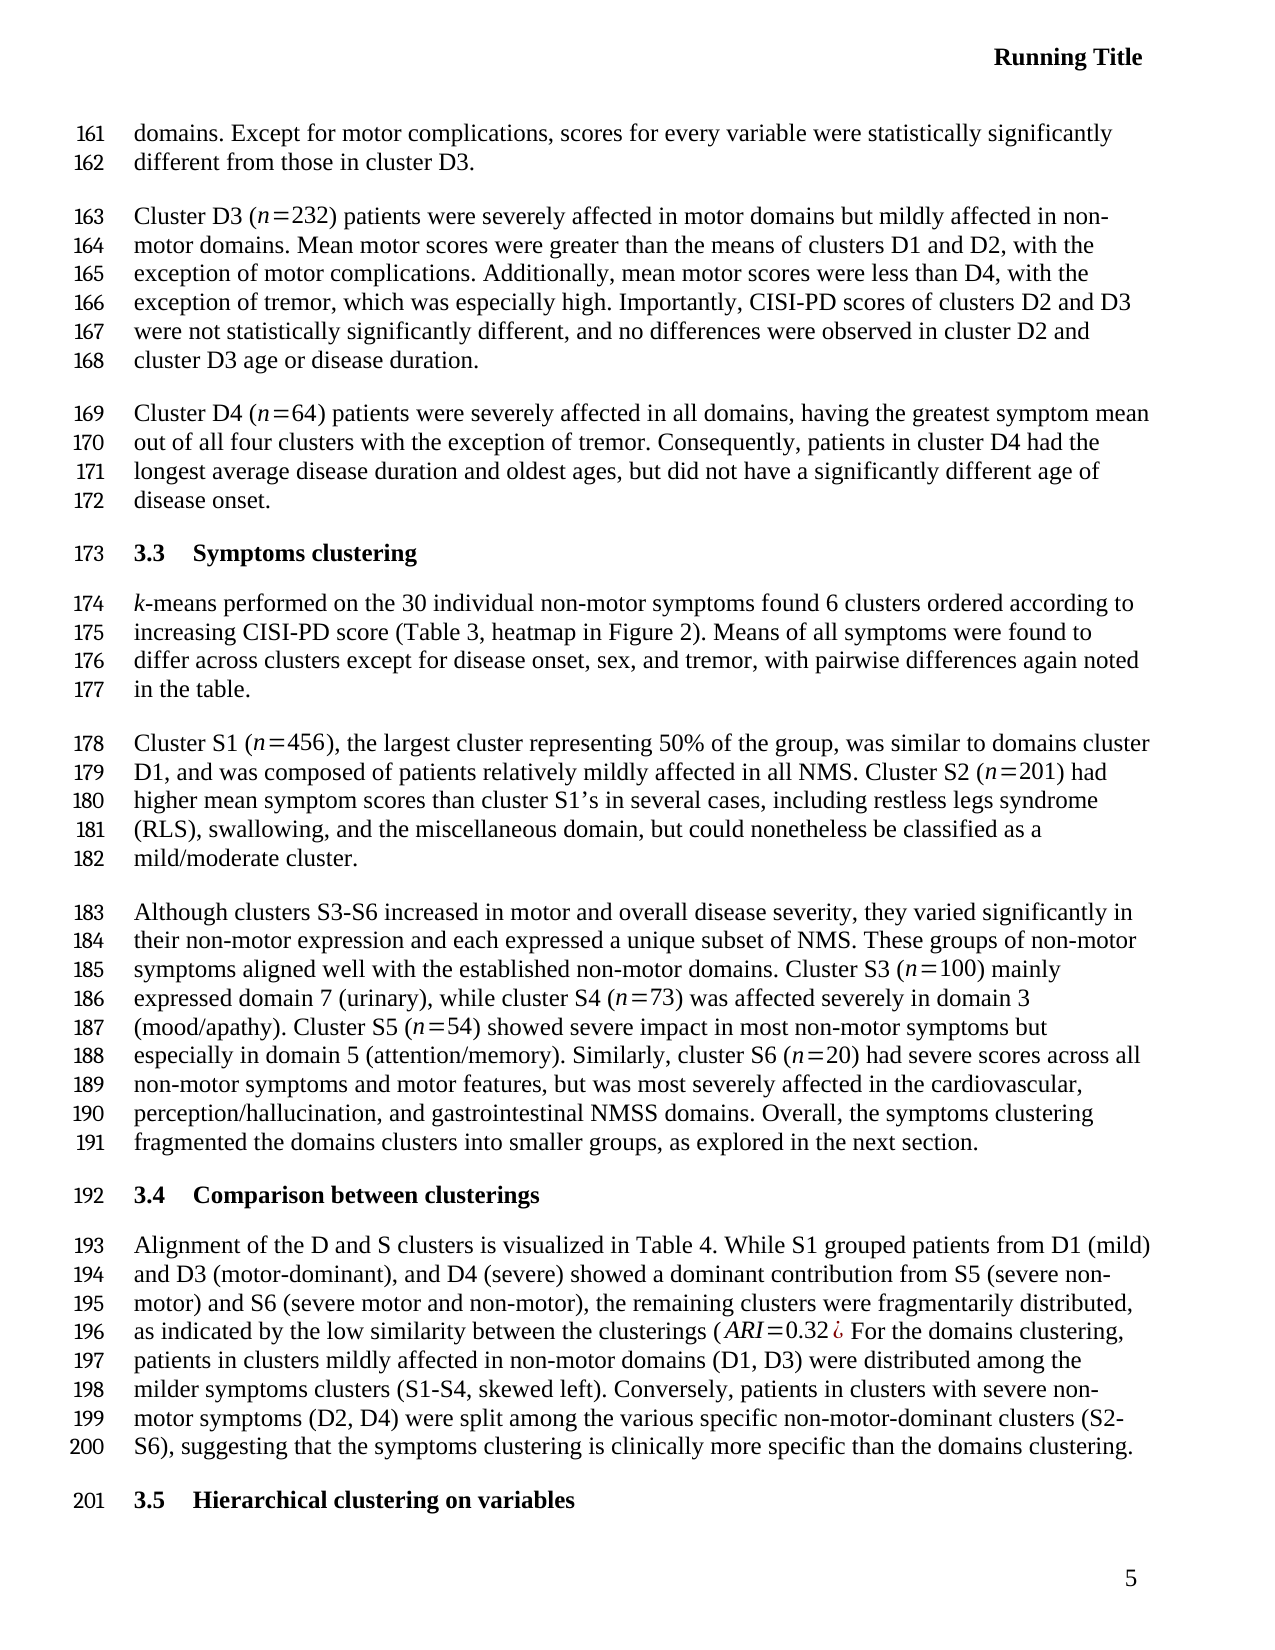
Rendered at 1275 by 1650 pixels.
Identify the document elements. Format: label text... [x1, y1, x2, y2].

text Cluster D4 () patients were severely affected in all domains, having the greatest symptom mean out of all four clusters with the exception of tremor. Consequently, patients in cluster D4 had the longest average disease duration and oldest ages, but did not have a significantly different age of disease onset. [133, 398, 1152, 513]
text Cluster D3 () patients were severely affected in motor domains but mildly affected in non-motor domains. Mean motor scores were greater than the means of clusters D1 and D2, with the exception of motor complications. Additionally, mean motor scores were less than D4, with the exception of tremor, which was especially high. Importantly, CISI-PD scores of clusters D2 and D3 were not statistically significantly different, and no differences were observed in cluster D2 and cluster D3 age or disease duration. [133, 201, 1152, 373]
subtitle Hierarchical clustering on variables [133, 1485, 1152, 1514]
subtitle Symptoms clustering [133, 538, 1152, 567]
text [133, 118, 1152, 176]
text Cluster S1 (), the largest cluster representing 50% of the group, was similar to domains cluster D1, and was composed of patients relatively mildly affected in all NMS. Cluster S2 () had higher mean symptom scores than cluster S1’s in several cases, including restless legs syndrome (RLS), swallowing, and the miscellaneous domain, but could nonetheless be classified as a mild/moderate cluster. [133, 728, 1152, 872]
text Alignment of the D and S clusters is visualized in Table 4. While S1 grouped patients from D1 (mild) and D3 (motor-dominant), and D4 (severe) showed a dominant contribution from S5 (severe non-motor) and S6 (severe motor and non-motor), the remaining clusters were fragmentarily distributed, as indicated by the low similarity between the clusterings ( For the domains clustering, patients in clusters mildly affected in non-motor domains (D1, D3) were distributed among the milder symptoms clusters (S1-S4, skewed left). Conversely, patients in clusters with severe non-motor symptoms (D2, D4) were split among the various specific non-motor-dominant clusters (S2-S6), suggesting that the symptoms clustering is clinically more specific than the domains clustering. [133, 1230, 1152, 1460]
text Although clusters S3-S6 increased in motor and overall disease severity, they varied significantly in their non-motor expression and each expressed a unique subset of NMS. These groups of non-motor symptoms aligned well with the established non-motor domains. Cluster S3 () mainly expressed domain 7 (urinary), while cluster S4 () was affected severely in domain 3 (mood/apathy). Cluster S5 () showed severe impact in most non-motor symptoms but especially in domain 5 (attention/memory). Similarly, cluster S6 () had severe scores across all non-motor symptoms and motor features, but was most severely affected in the cardiovascular, perception/hallucination, and gastrointestinal NMSS domains. Overall, the symptoms clustering fragmented the domains clusters into smaller groups, as explored in the next section. [133, 897, 1152, 1156]
text k-means performed on the 30 individual non-motor symptoms found 6 clusters ordered according to increasing CISI-PD score (Table 3, heatmap in Figure 2). Means of all symptoms were found to differ across clusters except for disease onset, sex, and tremor, with pairwise differences again noted in the table. [133, 588, 1152, 703]
subtitle Comparison between clusterings [133, 1181, 1152, 1209]
